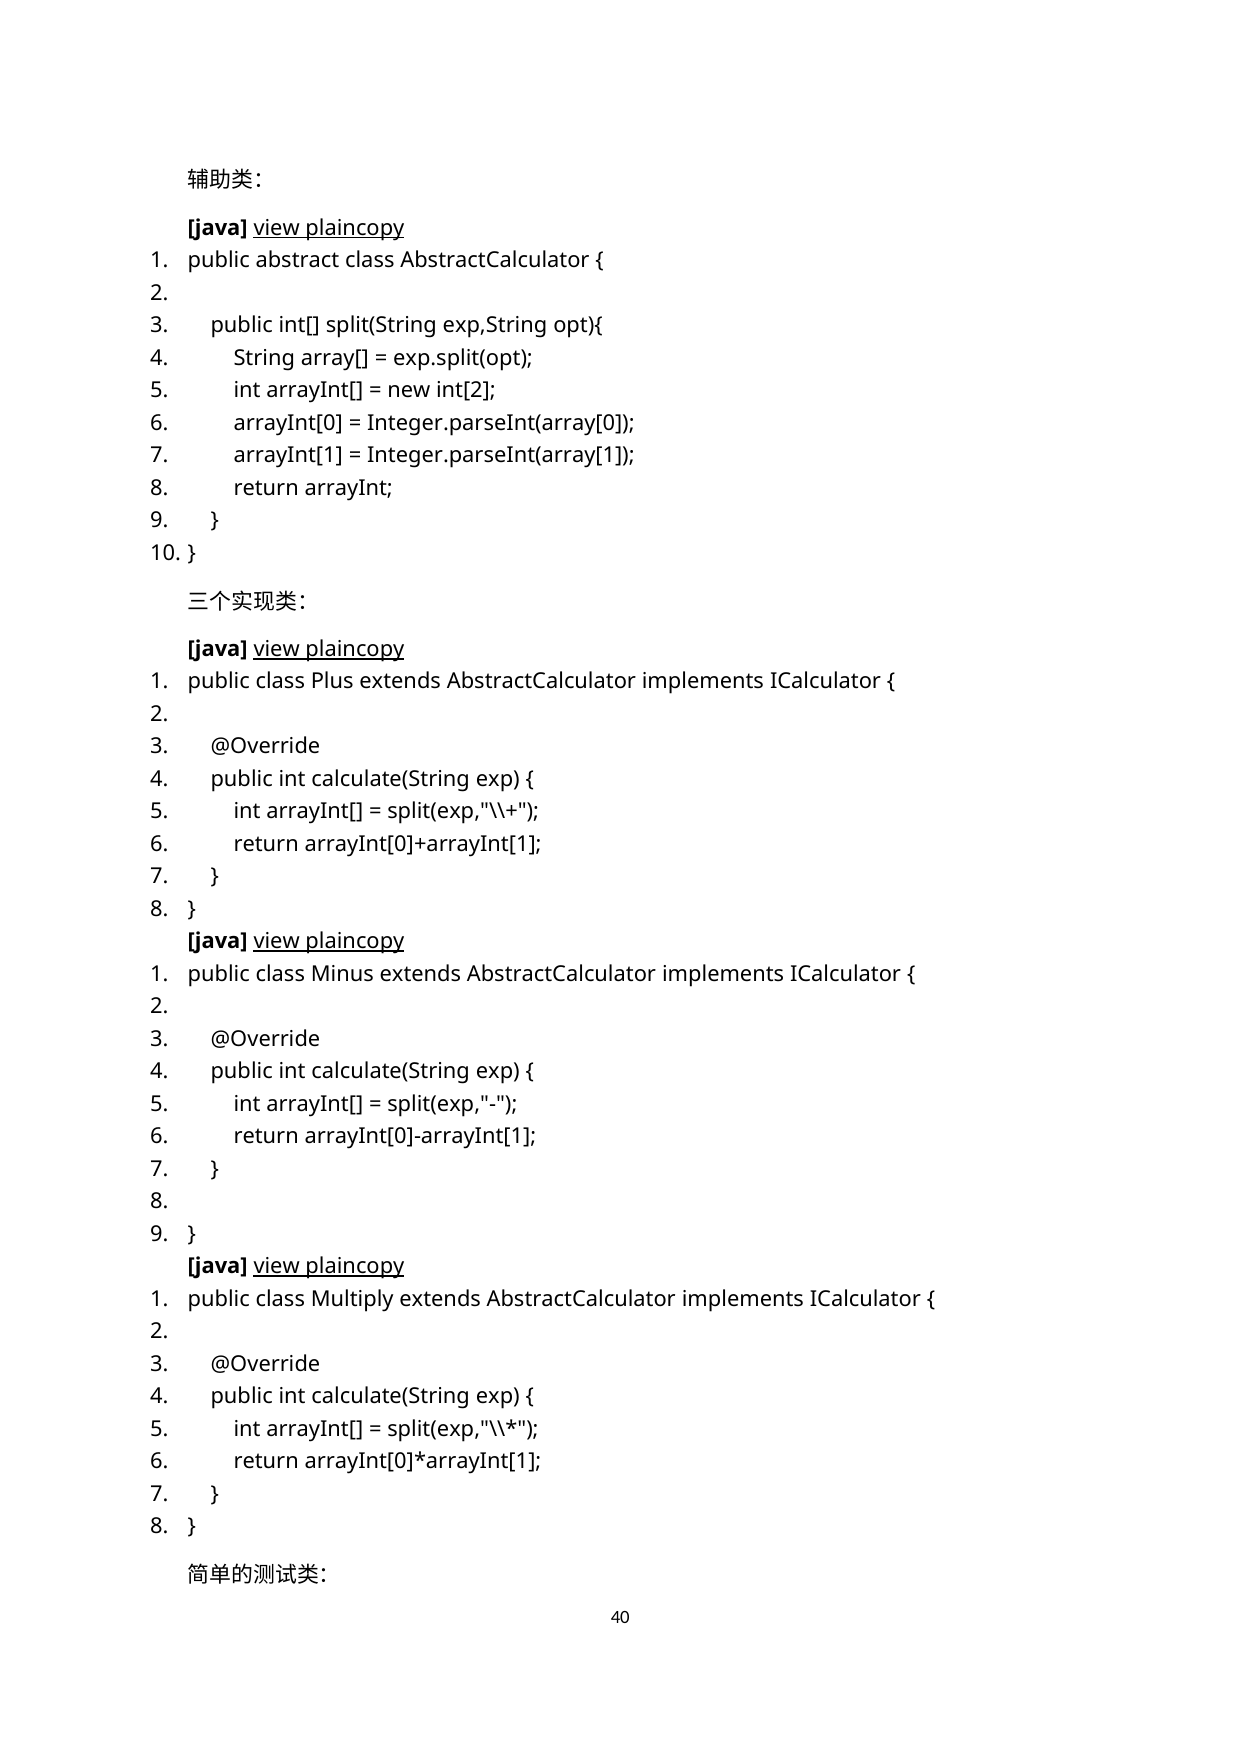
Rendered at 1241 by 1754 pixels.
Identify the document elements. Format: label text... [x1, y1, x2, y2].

list public class Plus extends AbstractCalculator implements ICalculator { [150, 664, 1053, 696]
list public int calculate(String exp) { [150, 761, 1053, 794]
text [java] view plaincopy [187, 924, 1053, 956]
list public class Multiply extends AbstractCalculator implements ICalculator { [150, 1281, 1053, 1314]
list arrayInt[1] = Integer.parseInt(array[1]); [150, 438, 1053, 470]
list return arrayInt[0]+arrayInt[1]; [150, 826, 1053, 859]
list public int[] split(String exp,String opt){ [150, 308, 1053, 340]
text 辅助类： [187, 162, 1053, 194]
list return arrayInt[0]*arrayInt[1]; [150, 1444, 1053, 1476]
list return arrayInt[0]-arrayInt[1]; [150, 1119, 1053, 1151]
list } [150, 1509, 1053, 1541]
list public int calculate(String exp) { [150, 1054, 1053, 1086]
list @Override [150, 1346, 1053, 1379]
list } [150, 503, 1053, 535]
list String array[] = exp.split(opt); [150, 340, 1053, 373]
list return arrayInt; [150, 470, 1053, 503]
list public int calculate(String exp) { [150, 1379, 1053, 1411]
text [java] view plaincopy [187, 210, 1053, 243]
text 简单的测试类： [187, 1557, 1053, 1589]
list public class Minus extends AbstractCalculator implements ICalculator { [150, 956, 1053, 989]
list @Override [150, 1021, 1053, 1054]
list arrayInt[0] = Integer.parseInt(array[0]); [150, 405, 1053, 438]
list int arrayInt[] = new int[2]; [150, 373, 1053, 405]
list } [150, 1216, 1053, 1249]
list @Override [150, 729, 1053, 761]
text [java] view plaincopy [187, 1249, 1053, 1281]
list int arrayInt[] = split(exp,"-"); [150, 1086, 1053, 1119]
list int arrayInt[] = split(exp,"\\+"); [150, 794, 1053, 826]
text [java] view plaincopy [187, 631, 1053, 664]
list public abstract class AbstractCalculator { [150, 243, 1053, 275]
list int arrayInt[] = split(exp,"\\*"); [150, 1411, 1053, 1444]
list } [150, 1476, 1053, 1509]
list } [150, 535, 1053, 568]
list } [150, 859, 1053, 891]
list } [150, 1151, 1053, 1184]
text 三个实现类： [187, 583, 1053, 616]
list } [150, 891, 1053, 924]
